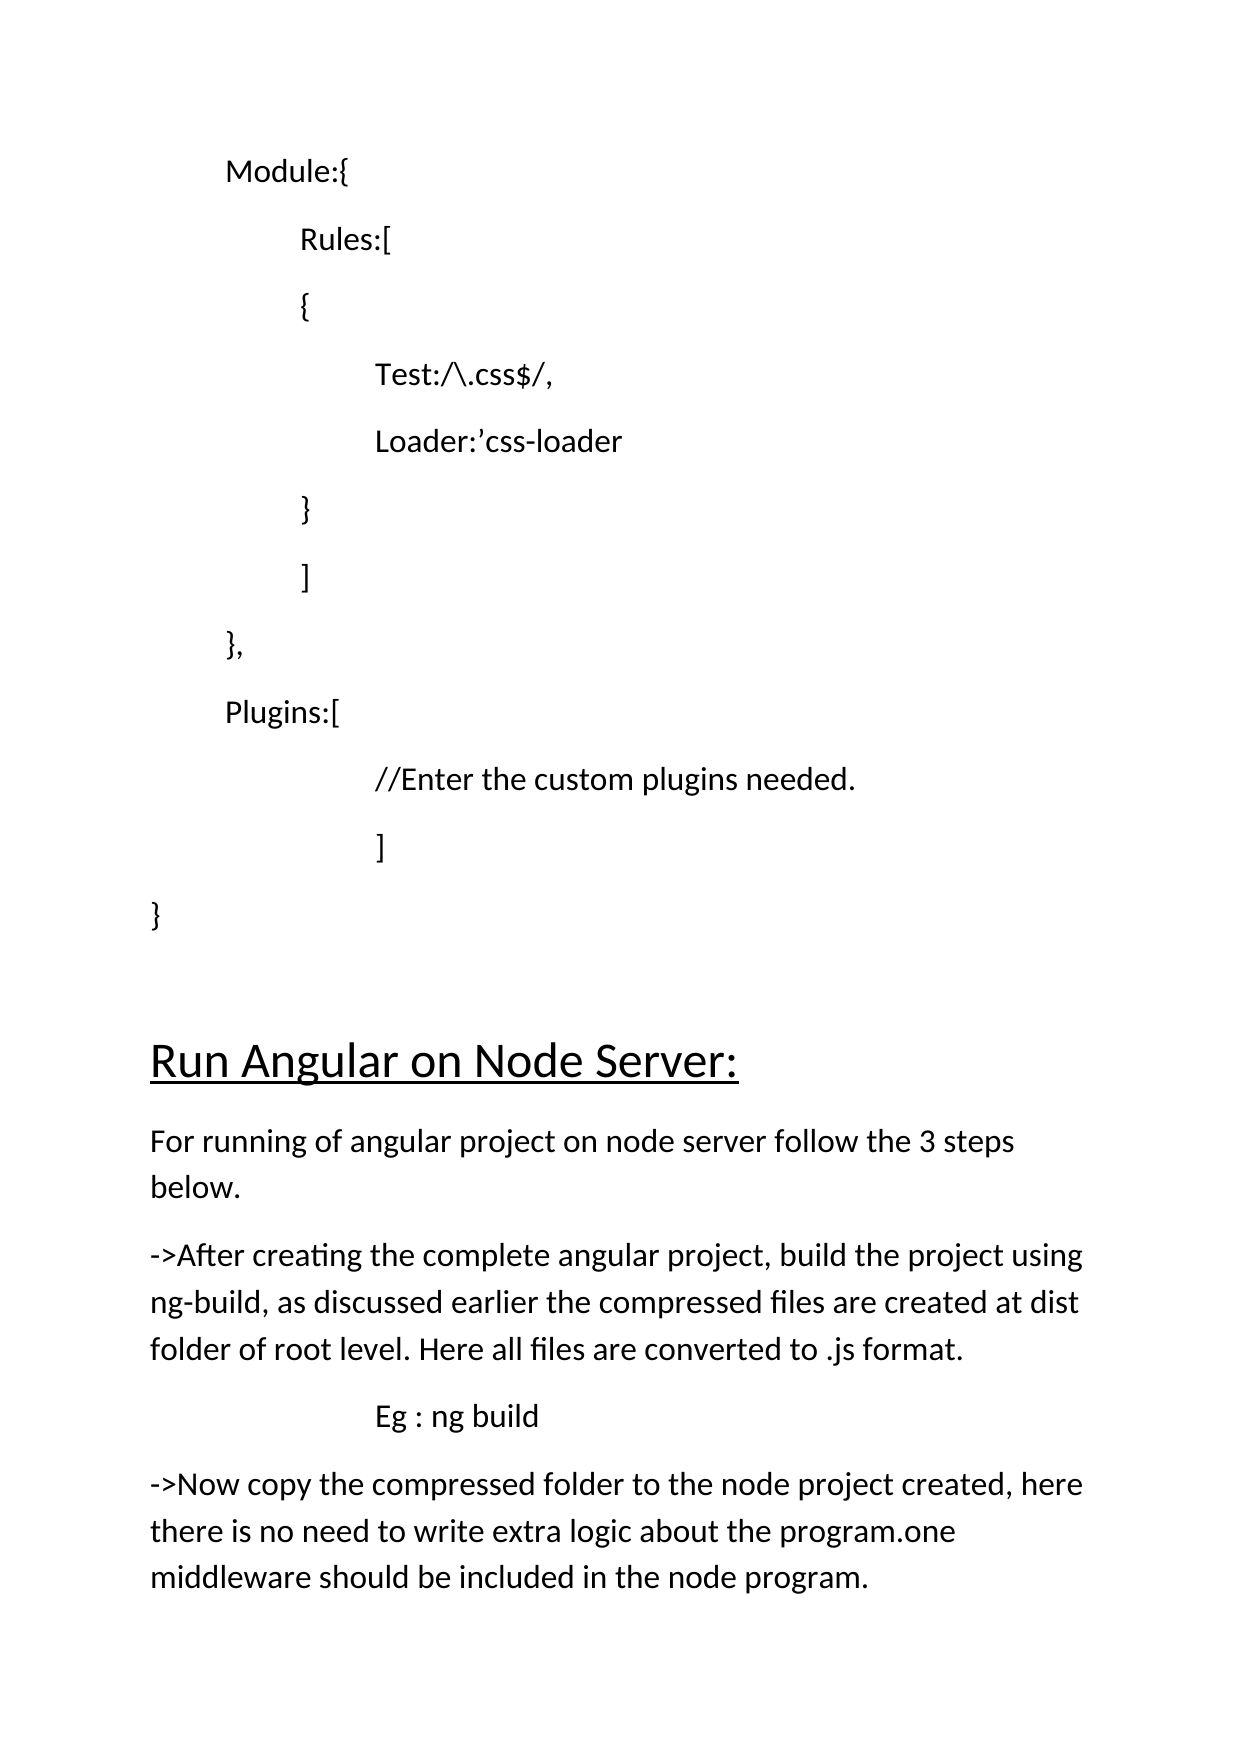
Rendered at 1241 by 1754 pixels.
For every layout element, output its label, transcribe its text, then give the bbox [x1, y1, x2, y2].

text ->Now copy the compressed folder to the node project created, here there is no need to write extra logic about the program.one middleware should be included in the node program. [150, 1463, 1090, 1597]
text Module:{ [150, 150, 1090, 191]
text For running of angular project on node server follow the 3 steps below. [150, 1120, 1090, 1207]
text ] [300, 826, 1090, 867]
text Rules:[ [150, 218, 1090, 258]
text }, [150, 623, 1090, 664]
text //Enter the custom plugins needed. [150, 758, 1090, 799]
text { [150, 285, 1090, 326]
text Run Angular on Node Server: [150, 1029, 1090, 1090]
text } [150, 894, 1090, 934]
text Loader:’css-loader [150, 420, 1090, 461]
text ] [150, 556, 1090, 596]
text Eg : ng build [150, 1395, 1090, 1436]
text } [150, 488, 1090, 529]
text ->After creating the complete angular project, build the project using ng-build, as discussed earlier the compressed files are created at dist folder of root level. Here all files are converted to .js format. [150, 1234, 1090, 1368]
text Test:/\.css$/, [150, 353, 1090, 393]
text Plugins:[ [150, 691, 1090, 732]
